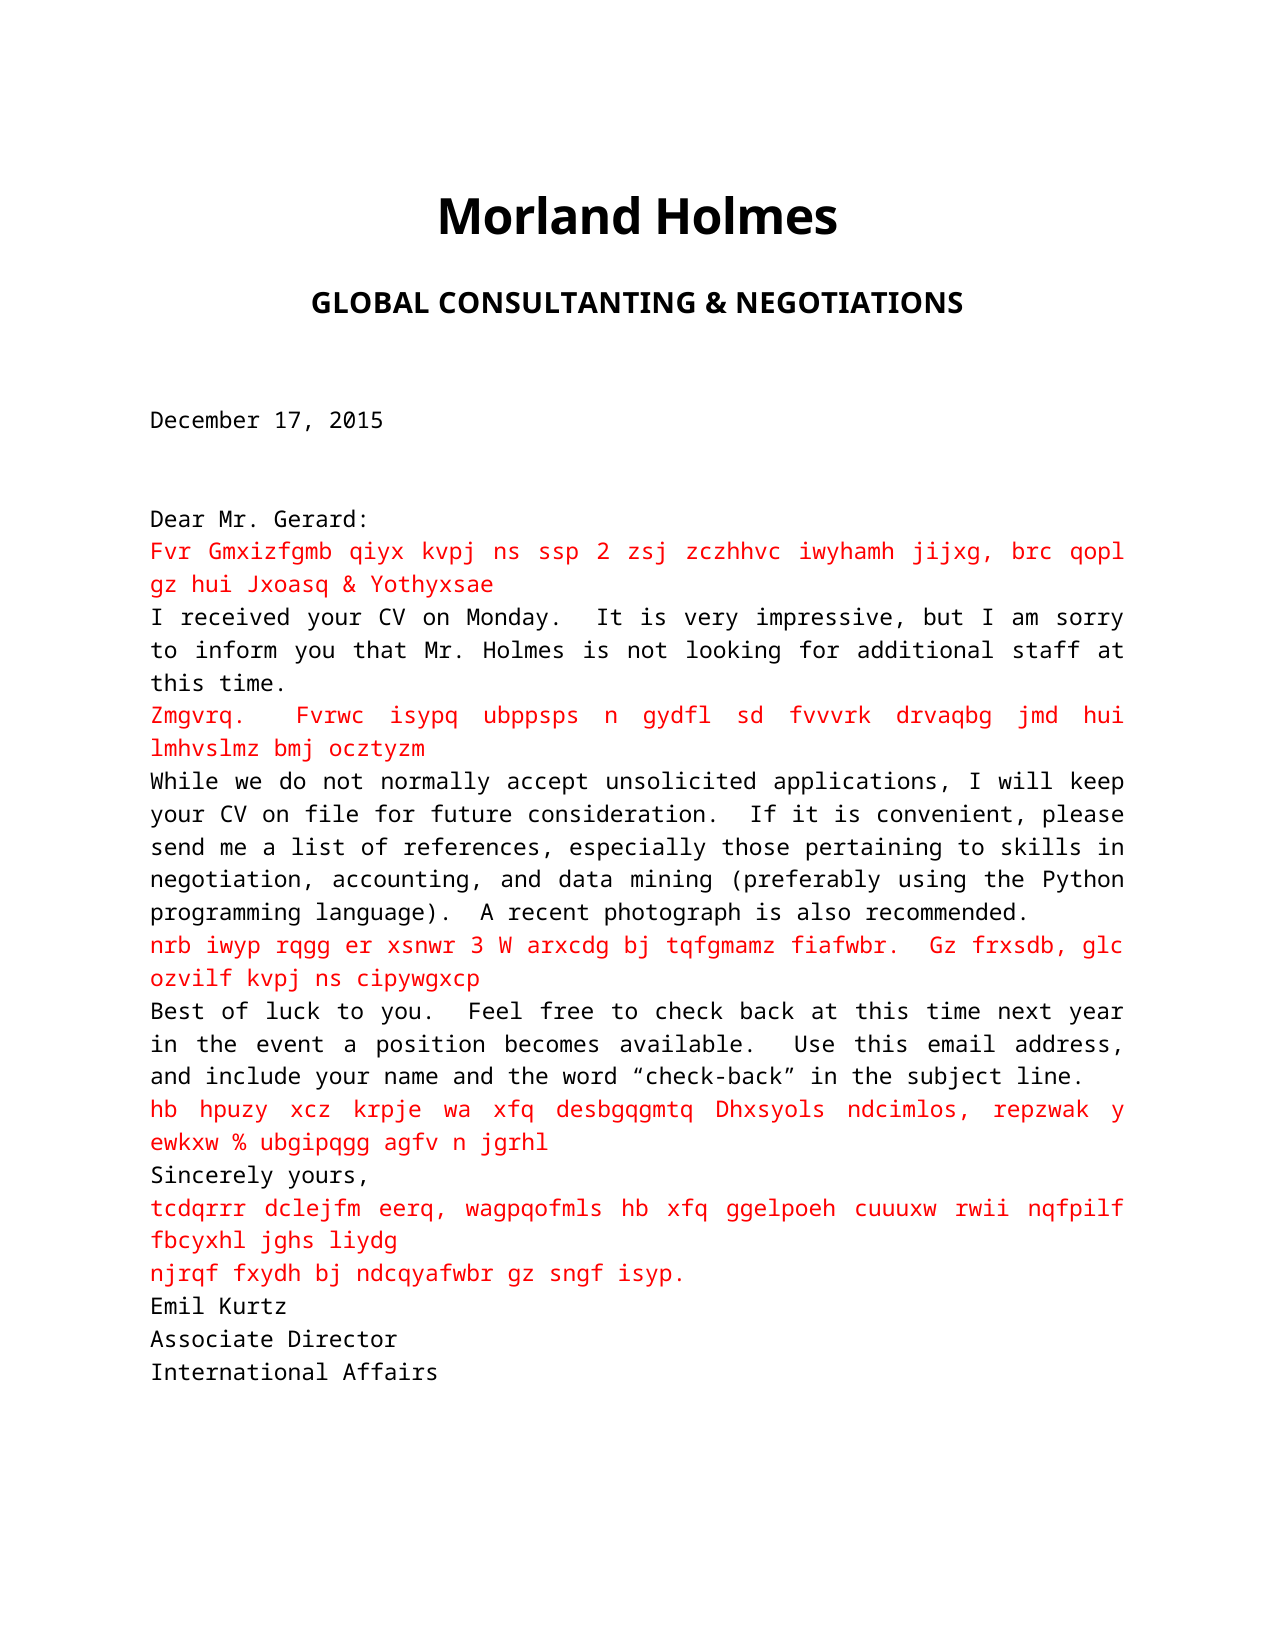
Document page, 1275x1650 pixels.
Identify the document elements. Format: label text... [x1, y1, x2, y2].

text Dear Mr. Gerard: [150, 502, 1125, 534]
text tcdqrrr dclejfm eerq, wagpqofmls hb xfq ggelpoeh cuuuxw rwii nqfpilf fbcyxhl jghs liydg [150, 1192, 1125, 1256]
text December 17, 2015 [150, 403, 1125, 435]
title Morland Holmes [150, 181, 1125, 249]
text Fvr Gmxizfgmb qiyx kvpj ns ssp 2 zsj zczhhvc iwyhamh jijxg, brc qopl gz hui Jxoasq & Yothyxsae [150, 535, 1125, 599]
text Associate Director [150, 1323, 1125, 1354]
text Best of luck to you. Feel free to check back at this time next year in the event a position becomes available. Use this email address, and include your name and the word “check-back” in the subject line. [150, 995, 1125, 1092]
subtitle Global Consultanting & Negotiations [150, 283, 1125, 322]
text Sincerely yours, [150, 1159, 1125, 1190]
text While we do not normally accept unsolicited applications, I will keep your CV on file for future consideration. If it is convenient, please send me a list of references, especially those pertaining to skills in negotiation, accounting, and data mining (preferably using the Python programming language). A recent photograph is also recommended. [150, 765, 1125, 927]
text International Affairs [150, 1356, 1125, 1387]
text Emil Kurtz [150, 1290, 1125, 1321]
text I received your CV on Monday. It is very impressive, but I am sorry to inform you that Mr. Holmes is not looking for additional staff at this time. [150, 601, 1125, 698]
text nrb iwyp rqgg er xsnwr 3 W arxcdg bj tqfgmamz fiafwbr. Gz frxsdb, glc ozvilf kvpj ns cipywgxcp [150, 929, 1125, 993]
text hb hpuzy xcz krpje wa xfq desbgqgmtq Dhxsyols ndcimlos, repzwak y ewkxw % ubgipqgg agfv n jgrhl [150, 1093, 1125, 1157]
text njrqf fxydh bj ndcqyafwbr gz sngf isyp. [150, 1257, 1125, 1288]
text Zmgvrq. Fvrwc isypq ubppsps n gydfl sd fvvvrk drvaqbg jmd hui lmhvslmz bmj ocztyzm [150, 699, 1125, 763]
